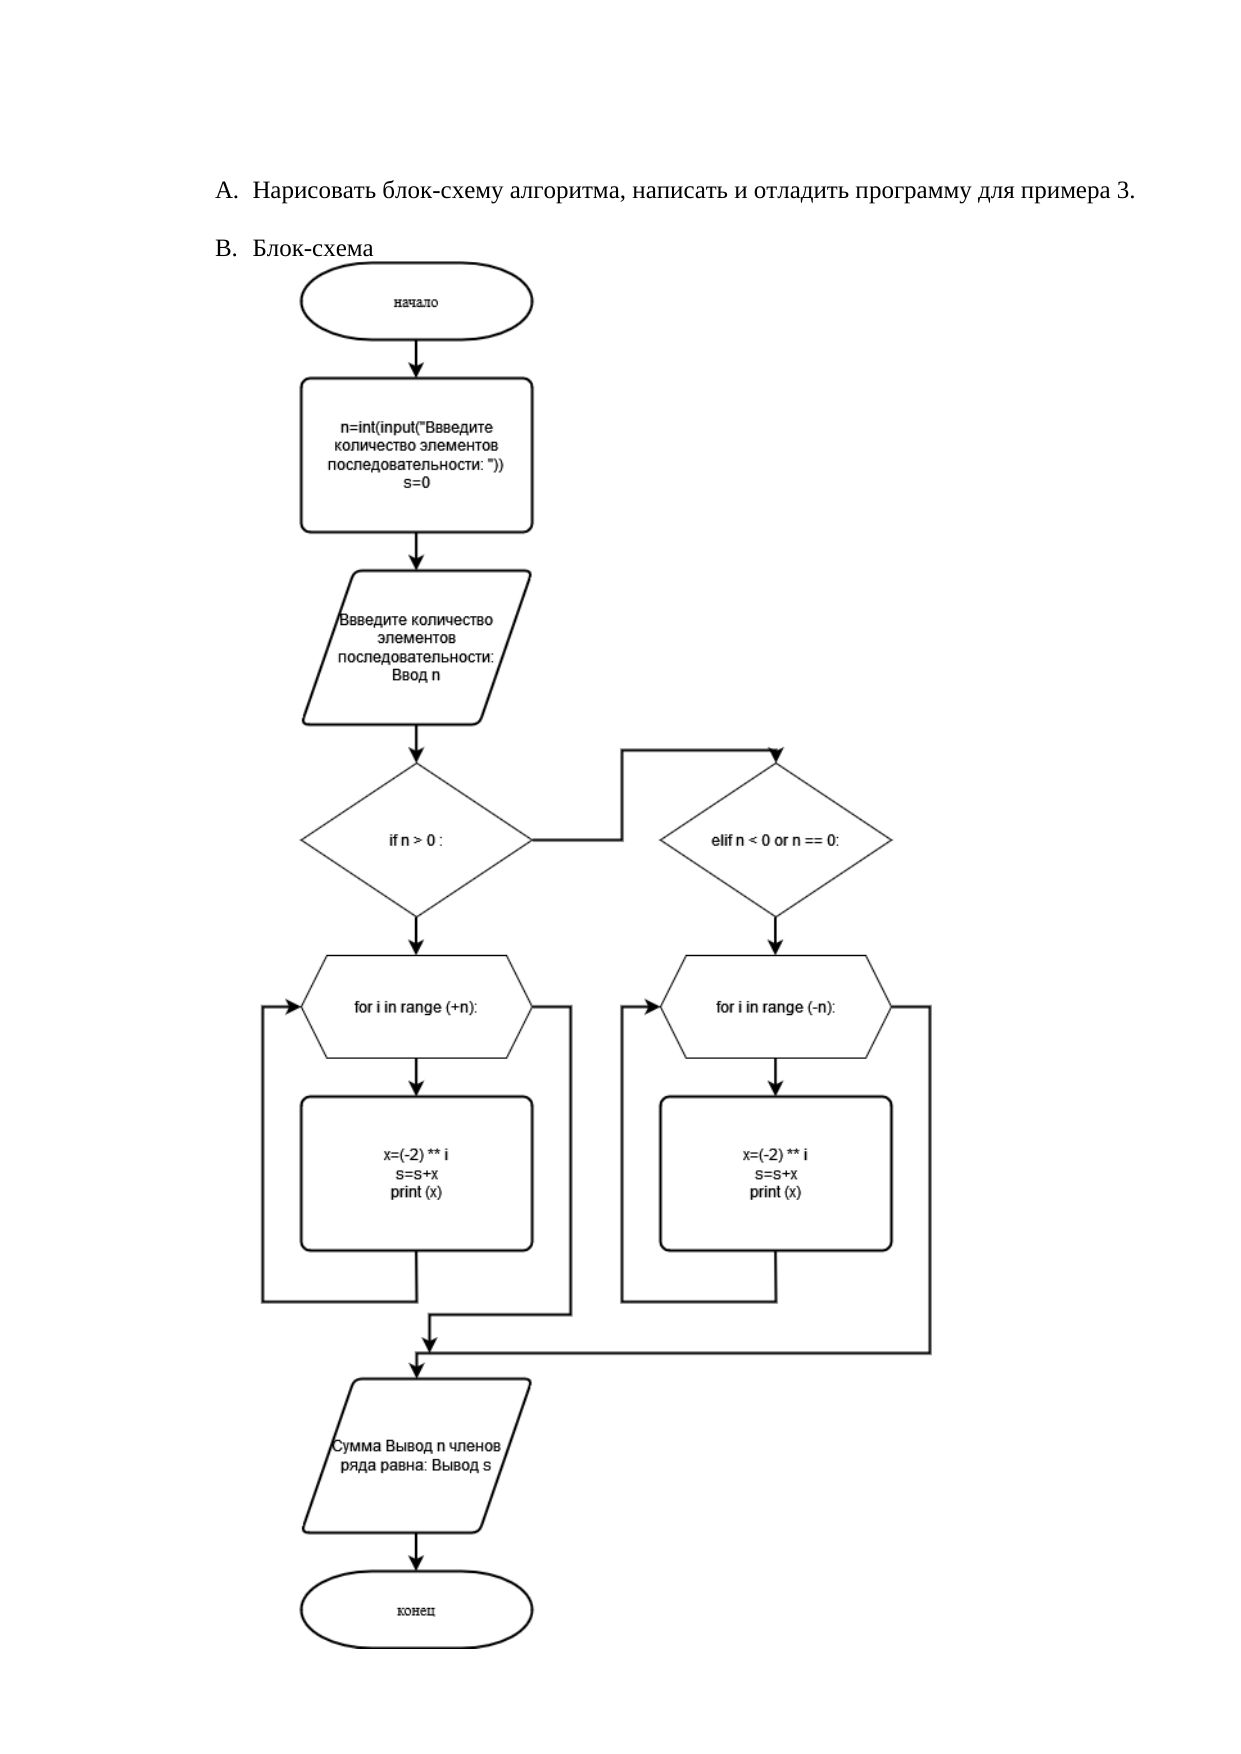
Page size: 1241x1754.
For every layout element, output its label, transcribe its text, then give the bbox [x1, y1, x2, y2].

picture [252, 261, 940, 1649]
list Нарисовать блок-схему алгоритма, написать и отладить программу для примера 3. [215, 176, 1152, 204]
